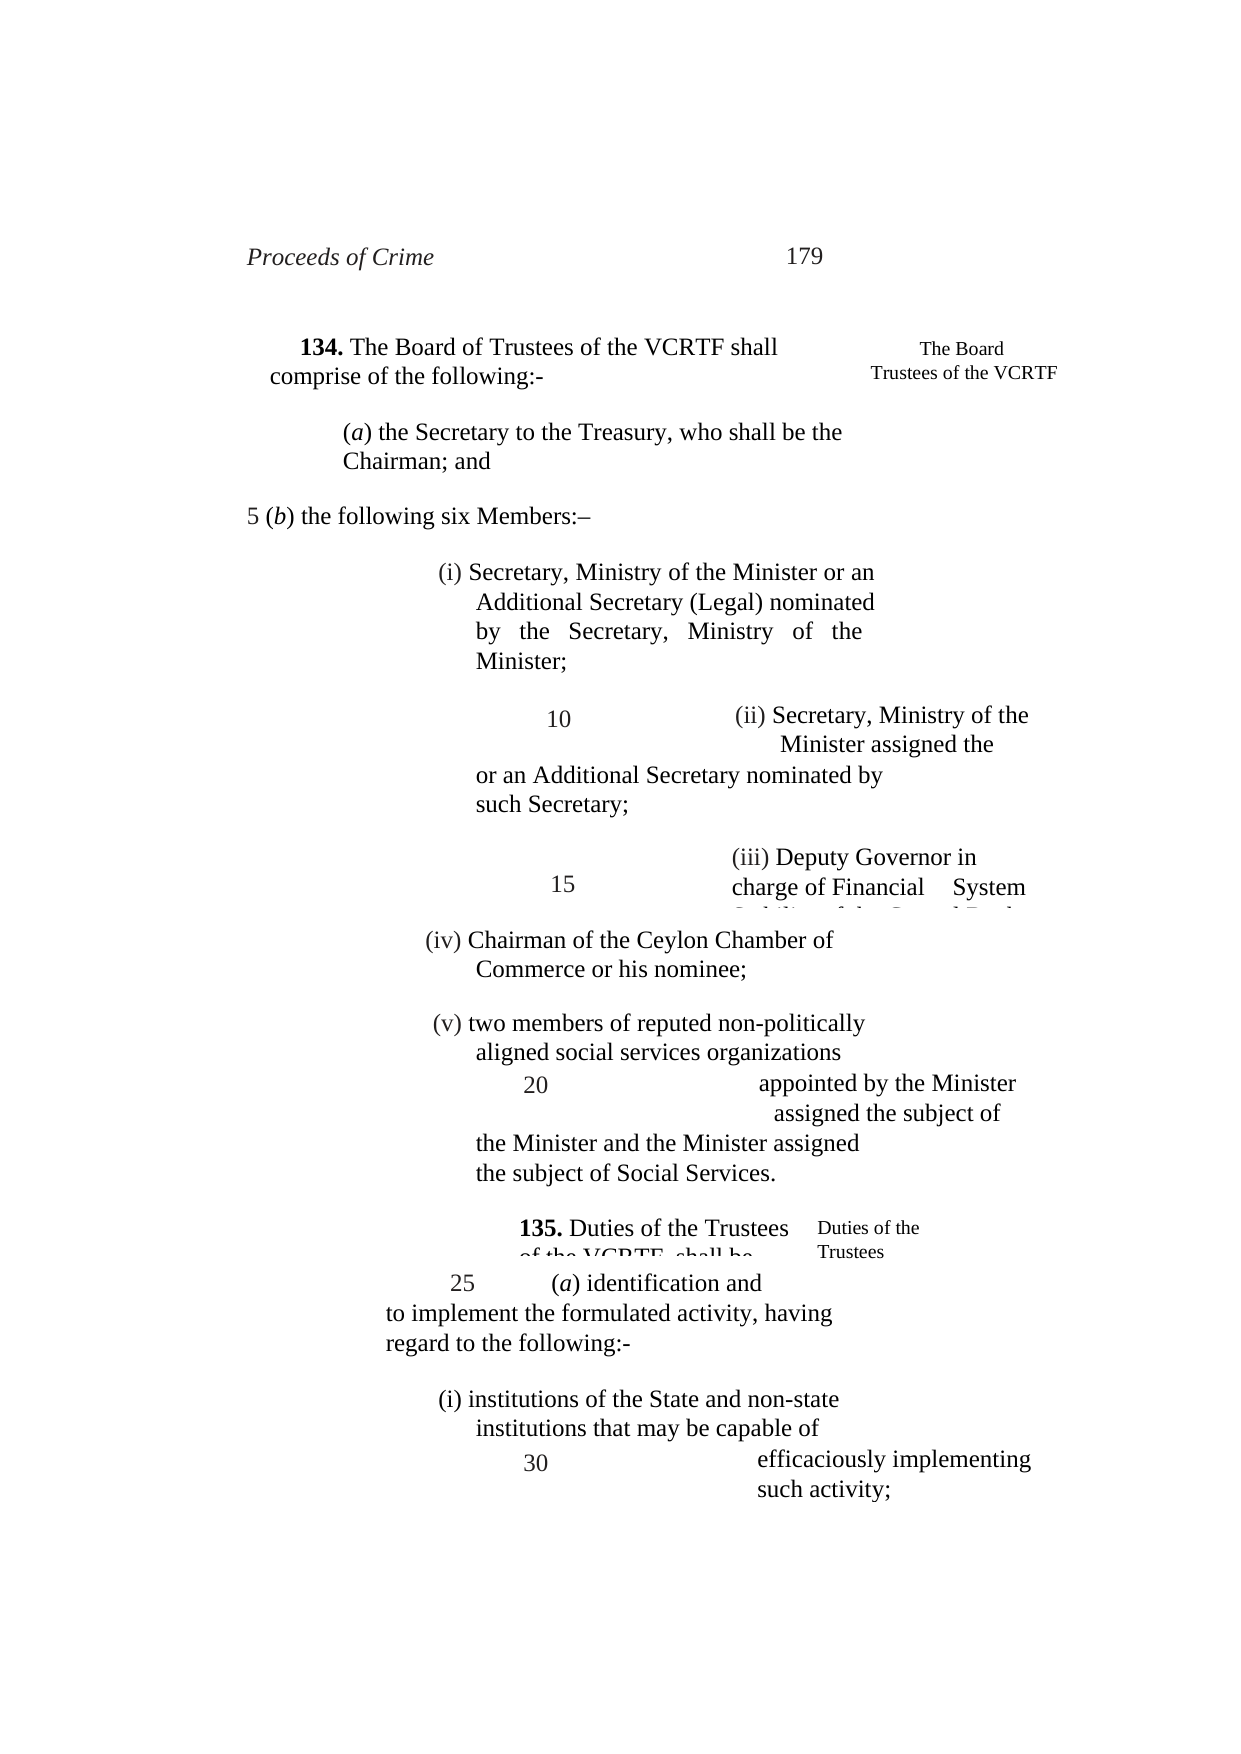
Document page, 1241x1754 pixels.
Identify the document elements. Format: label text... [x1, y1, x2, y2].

text to implement the formulated activity, having regard to the following:- [386, 1298, 895, 1357]
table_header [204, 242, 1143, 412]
text (iv) Chairman of the Ceylon Chamber of Commerce or his nominee; [425, 925, 895, 983]
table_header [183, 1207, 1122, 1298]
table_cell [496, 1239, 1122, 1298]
text the Minister and the Minister assigned the subject of Social Services. [476, 1128, 895, 1186]
text (a) the Secretary to the Treasury, who shall be the Chairman; and [343, 417, 895, 475]
text (i) Secretary, Ministry of the Minister or an Additional Secretary (Legal) nominated by the Secretary, Ministry of the Minister; [438, 557, 881, 675]
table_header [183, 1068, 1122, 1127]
text 5 (b) the following six Members:– [247, 502, 1090, 531]
text (v) two members of reputed non-politically aligned social services organizations [433, 1008, 895, 1066]
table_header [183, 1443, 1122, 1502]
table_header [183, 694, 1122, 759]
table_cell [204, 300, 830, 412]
text (i) institutions of the State and non-state institutions that may be capable of [438, 1384, 895, 1442]
text or an Additional Secretary nominated by such Secretary; [476, 760, 895, 818]
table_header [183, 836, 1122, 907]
